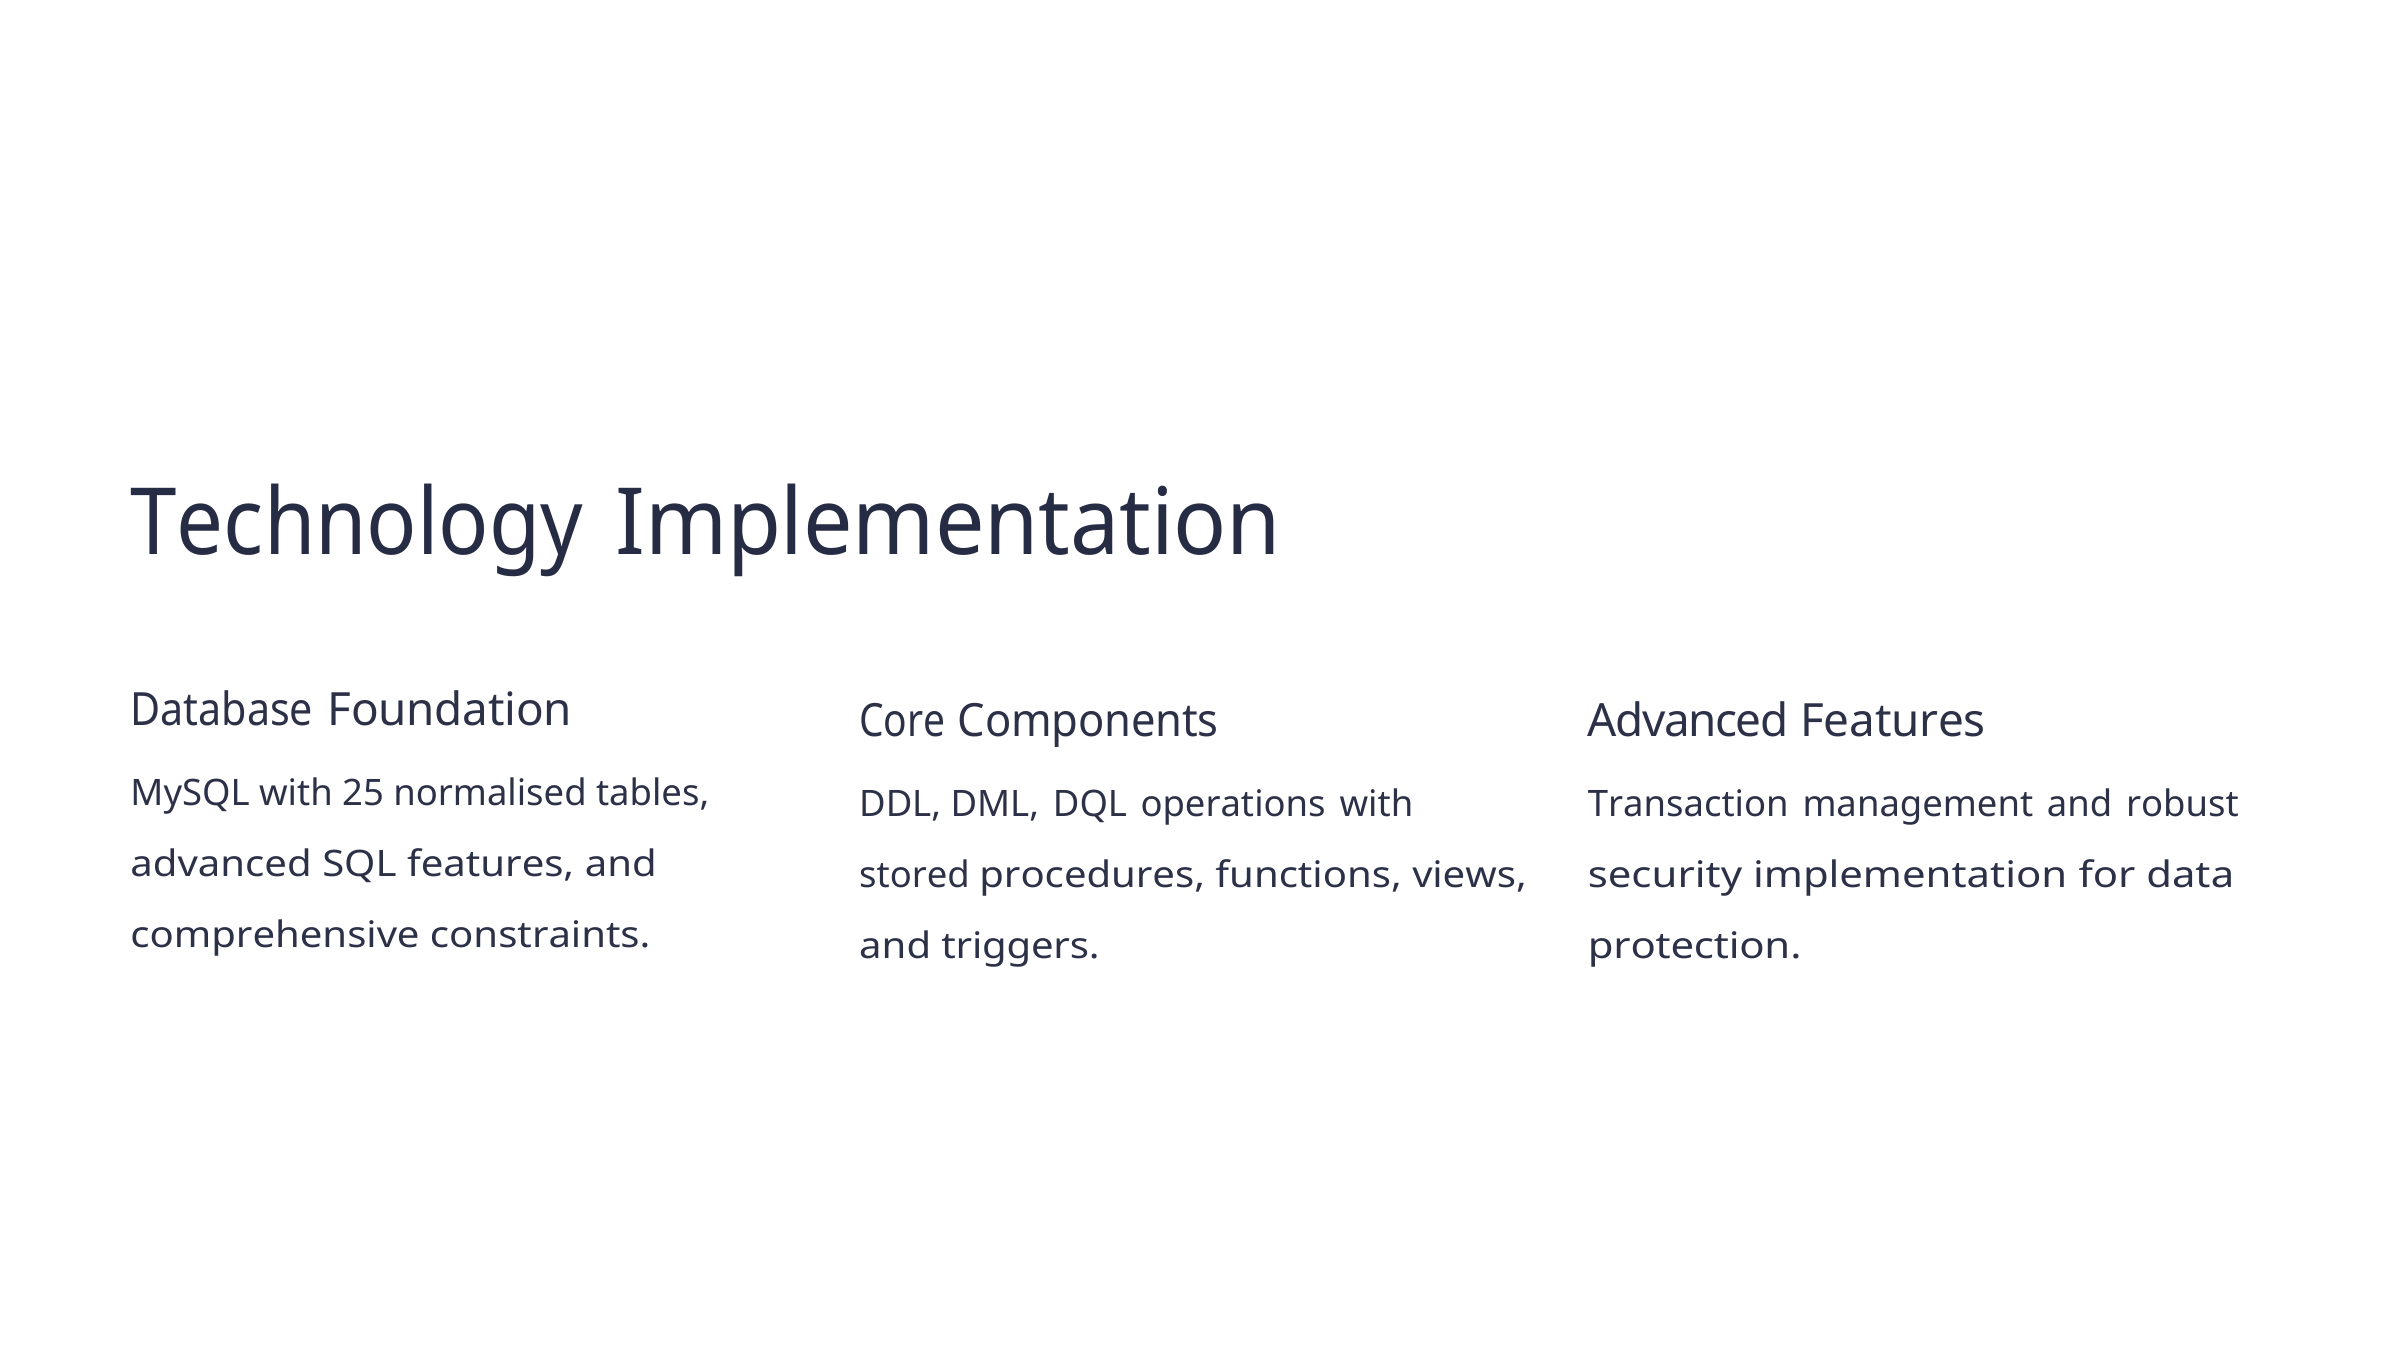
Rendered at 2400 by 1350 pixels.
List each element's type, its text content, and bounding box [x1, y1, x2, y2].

text Advanced Features [1588, 688, 2400, 750]
subtitle Technology Implementation [130, 455, 2400, 581]
text MySQL with 25 normalised tables, advanced SQL features, and comprehensive constraints. [130, 767, 721, 959]
text Core Components [859, 688, 1531, 750]
text Transaction management and robust security implementation for data protection. [1588, 778, 2338, 969]
text Database Foundation [130, 677, 721, 739]
text DDL, DML, DQL operations with stored procedures, functions, views, and triggers. [859, 778, 1531, 969]
